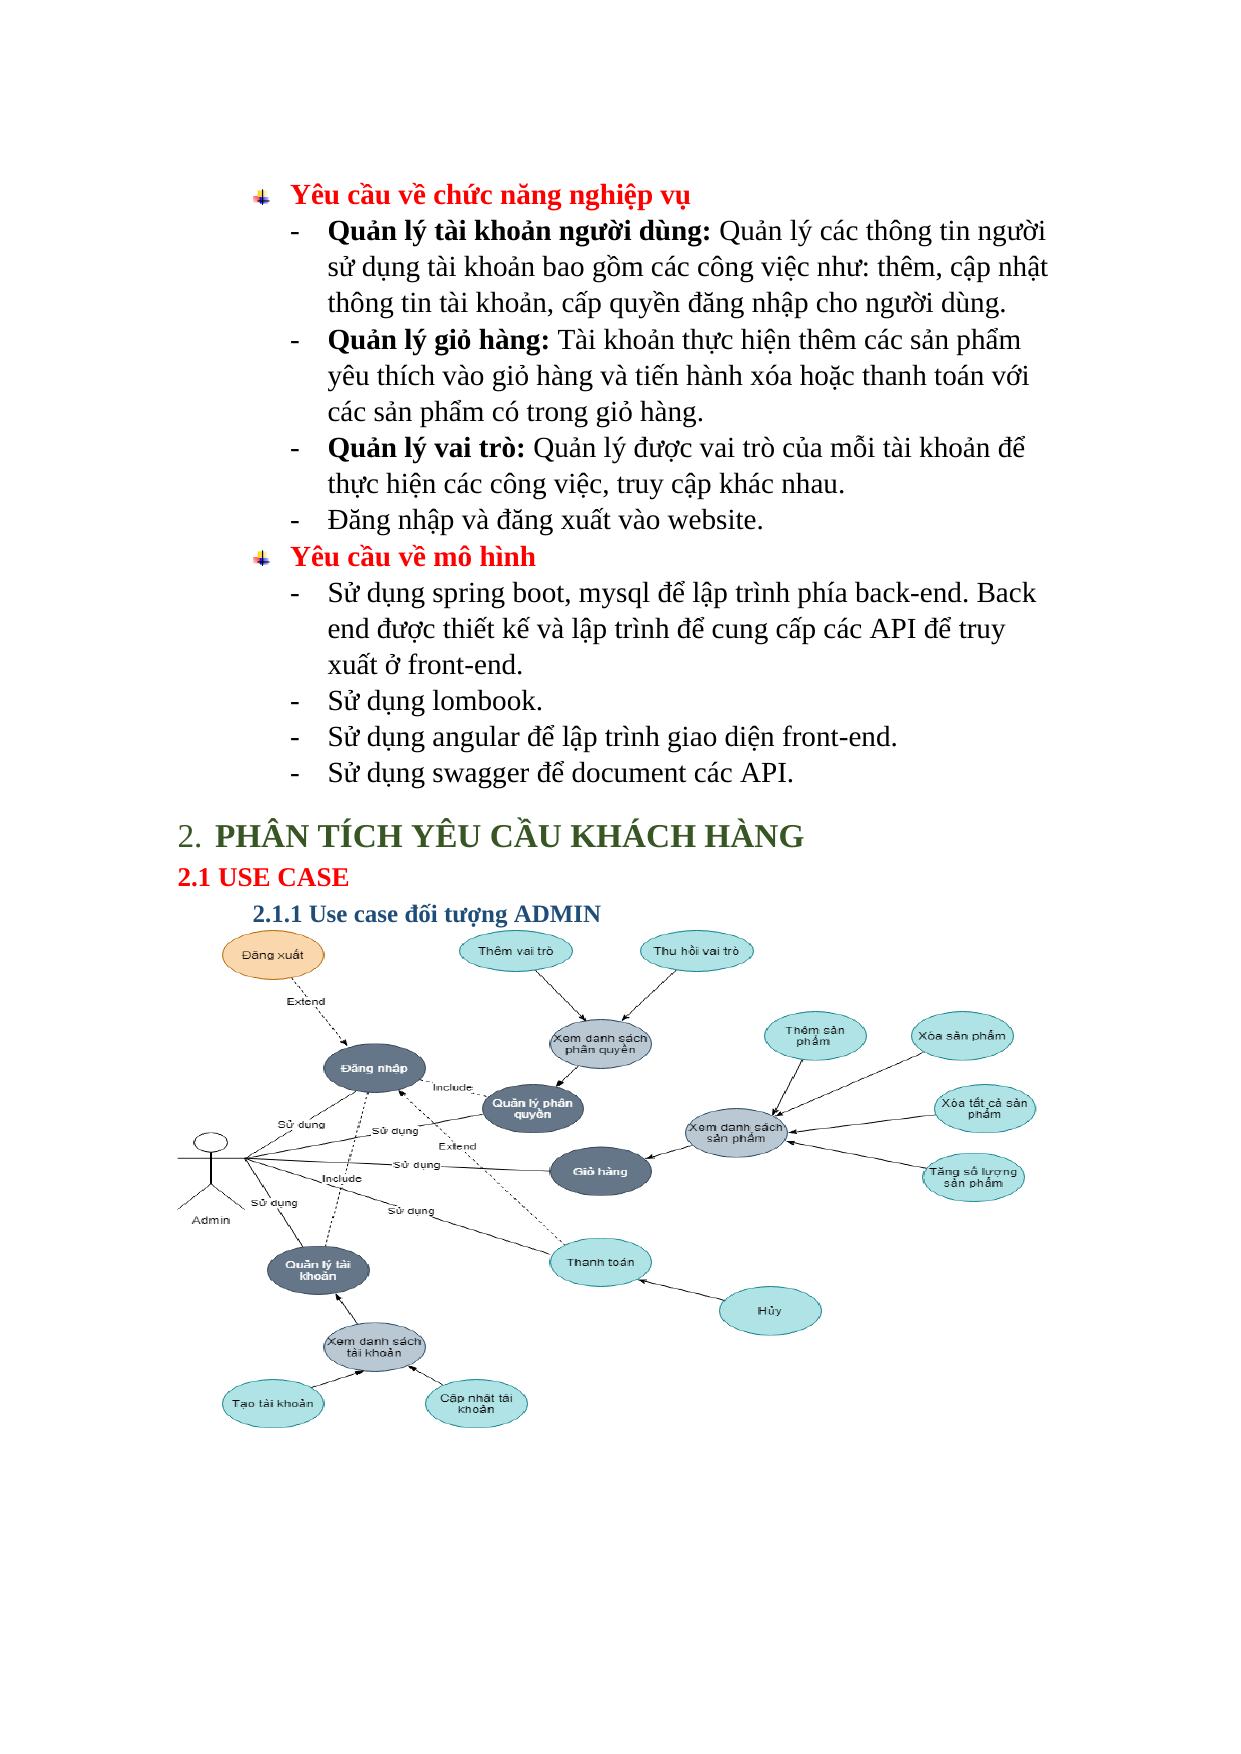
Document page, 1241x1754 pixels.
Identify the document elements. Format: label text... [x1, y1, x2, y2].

list Sử dụng angular để lập trình giao diện front-end. [290, 719, 1063, 753]
picture [177, 930, 1037, 1428]
subtitle 2.1 USE CASE [177, 861, 1063, 893]
list Quản lý giỏ hàng: Tài khoản thực hiện thêm các sản phẩm yêu thích vào giỏ hàng và tiến hành xóa hoặc thanh toán với các sản phẩm có trong giỏ hàng. [290, 322, 1063, 428]
list Sử dụng swagger để document các API. [290, 756, 1063, 789]
picture [253, 549, 270, 566]
list Yêu cầu về chức năng nghiệp vụ [252, 177, 1063, 211]
picture [253, 188, 270, 205]
list Sử dụng spring boot, mysql để lập trình phía back-end. Back end được thiết kế và lập trình để cung cấp các API để truy xuất ở front-end. [290, 575, 1063, 681]
list Quản lý tài khoản người dùng: Quản lý các thông tin người sử dụng tài khoản bao gồm các công việc như: thêm, cập nhật thông tin tài khoản, cấp quyền đăng nhập cho người dùng. [290, 213, 1063, 319]
subtitle PHÂN TÍCH YÊU CẦU KHÁCH HÀNG [177, 817, 1063, 855]
list Sử dụng lombook. [290, 683, 1063, 717]
list Quản lý vai trò: Quản lý được vai trò của mỗi tài khoản để thực hiện các công việc, truy cập khác nhau. [290, 430, 1063, 500]
list Đăng nhập và đăng xuất vào website. [290, 502, 1063, 536]
list Yêu cầu về mô hình [252, 539, 1063, 572]
